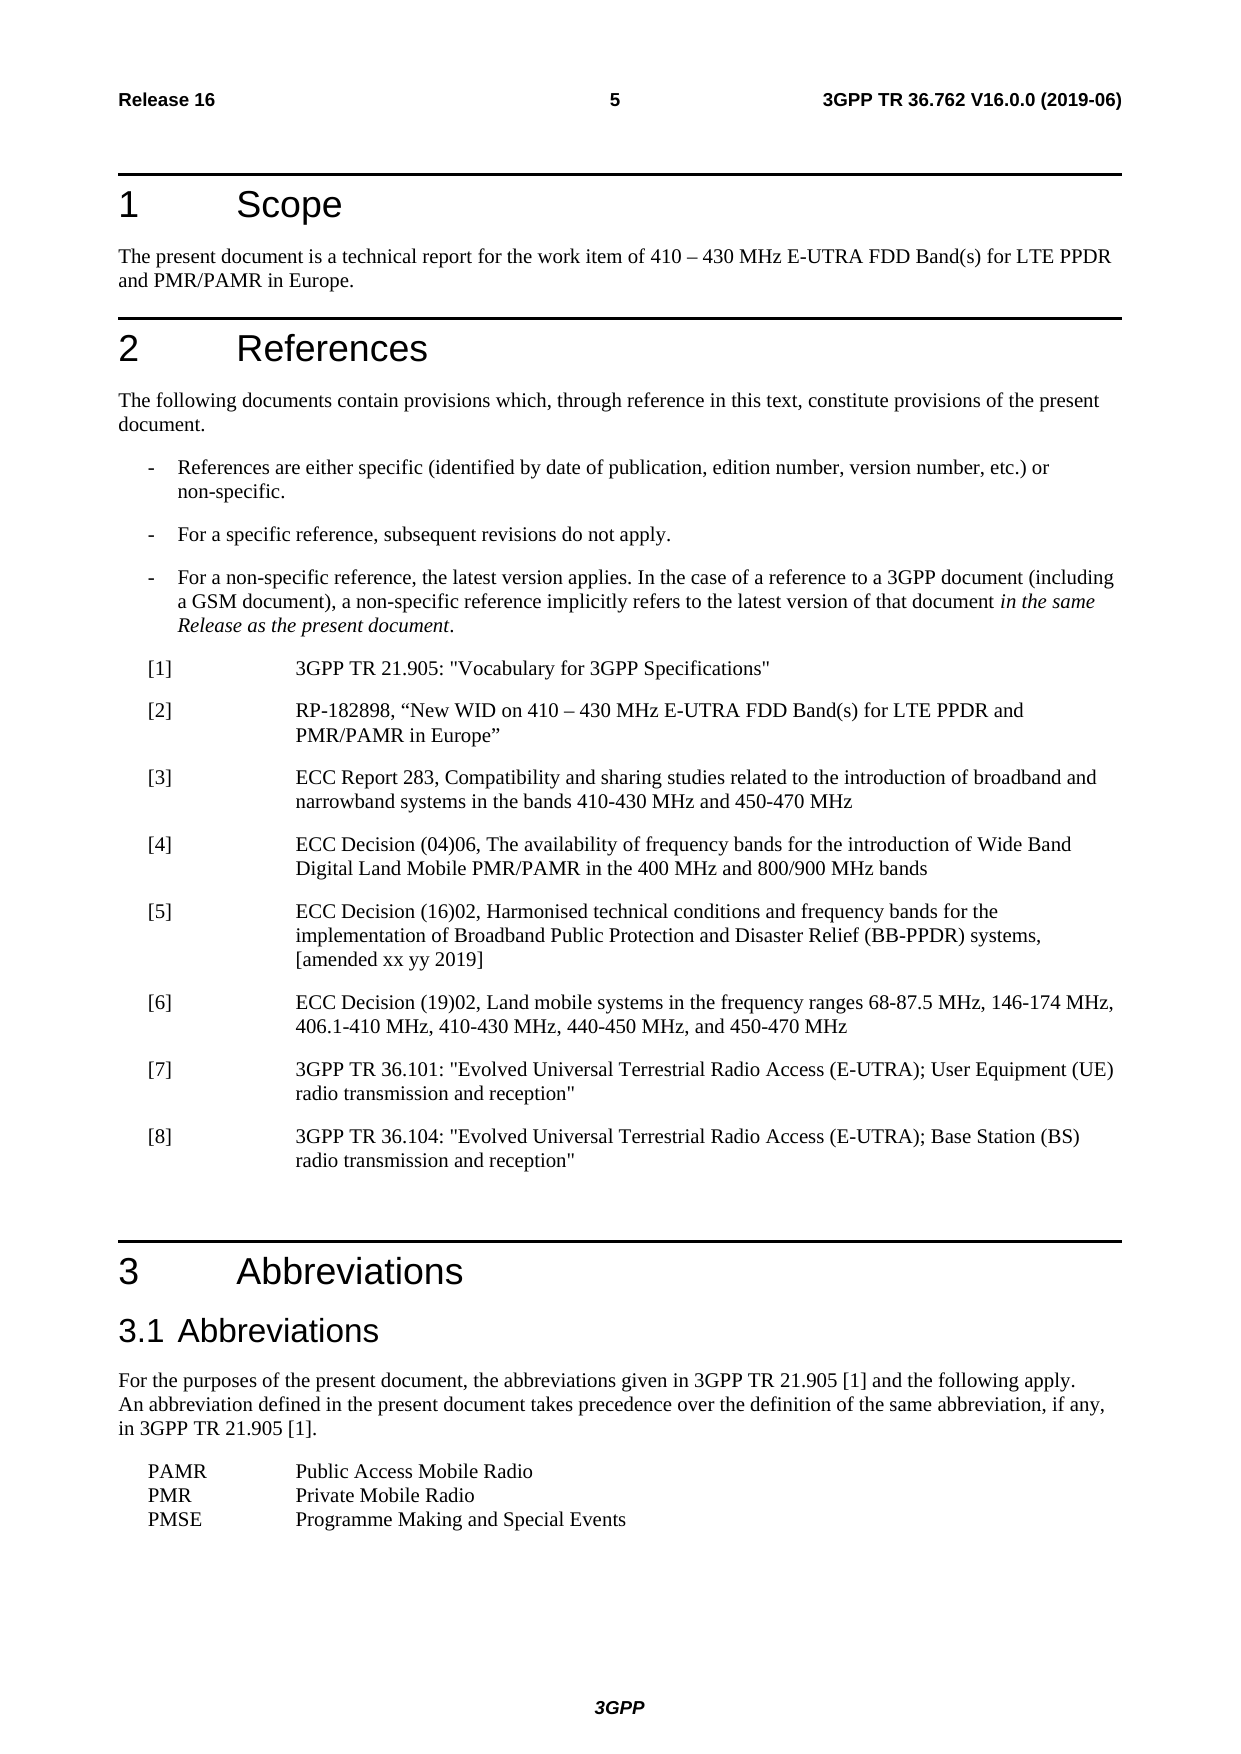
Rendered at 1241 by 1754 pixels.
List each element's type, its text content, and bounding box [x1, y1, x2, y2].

subtitle 1 Scope [118, 176, 1122, 225]
text [1] 3GPP TR 21.905: "Vocabulary for 3GPP Specifications" [148, 656, 1122, 680]
text [6] ECC Decision (19)02, Land mobile systems in the frequency ranges 68-87.5 MHz, 146-174 MHz, 406.1-410 MHz, 410-430 MHz, 440-450 MHz, and 450-470 MHz [148, 990, 1122, 1038]
subtitle 2 References [118, 320, 1122, 369]
text - For a non-specific reference, the latest version applies. In the case of a reference to a 3GPP document (including a GSM document), a non-specific reference implicitly refers to the latest version of that document in the same Release as the present document. [148, 565, 1122, 637]
text [2] RP-182898, “New WID on 410 – 430 MHz E-UTRA FDD Band(s) for LTE PPDR and PMR/PAMR in Europe” [148, 698, 1122, 747]
text [5] ECC Decision (16)02, Harmonised technical conditions and frequency bands for the implementation of Broadband Public Protection and Disaster Relief (BB-PPDR) systems, [amended xx yy 2019] [148, 899, 1122, 971]
text [7] 3GPP TR 36.101: "Evolved Universal Terrestrial Radio Access (E-UTRA); User Equipment (UE) radio transmission and reception" [148, 1057, 1122, 1105]
text [3] ECC Report 283, Compatibility and sharing studies related to the introduction of broadband and narrowband systems in the bands 410-430 MHz and 450-470 MHz [148, 765, 1122, 813]
text For the purposes of the present document, the abbreviations given in 3GPP TR 21.905 [1] and the following apply. An abbreviation defined in the present document takes precedence over the definition of the same abbreviation, if any, in 3GPP TR 21.905 [1]. [118, 1368, 1122, 1440]
text The present document is a technical report for the work item of 410 – 430 MHz E-UTRA FDD Band(s) for LTE PPDR and PMR/PAMR in Europe. [118, 244, 1122, 292]
text PMR Private Mobile Radio [148, 1483, 1122, 1507]
text PAMR Public Access Mobile Radio [148, 1459, 1122, 1483]
subtitle 3.1 Abbreviations [118, 1311, 1122, 1349]
text PMSE Programme Making and Special Events [148, 1507, 1122, 1531]
text [8] 3GPP TR 36.104: "Evolved Universal Terrestrial Radio Access (E-UTRA); Base Station (BS) radio transmission and reception" [148, 1124, 1122, 1172]
text - For a specific reference, subsequent revisions do not apply. [148, 522, 1122, 546]
text The following documents contain provisions which, through reference in this text, constitute provisions of the present document. [118, 388, 1122, 436]
text - References are either specific (identified by date of publication, edition number, version number, etc.) or non-specific. [148, 455, 1122, 503]
text [4] ECC Decision (04)06, The availability of frequency bands for the introduction of Wide Band Digital Land Mobile PMR/PAMR in the 400 MHz and 800/900 MHz bands [148, 832, 1122, 880]
subtitle 3 Abbreviations [118, 1243, 1122, 1292]
